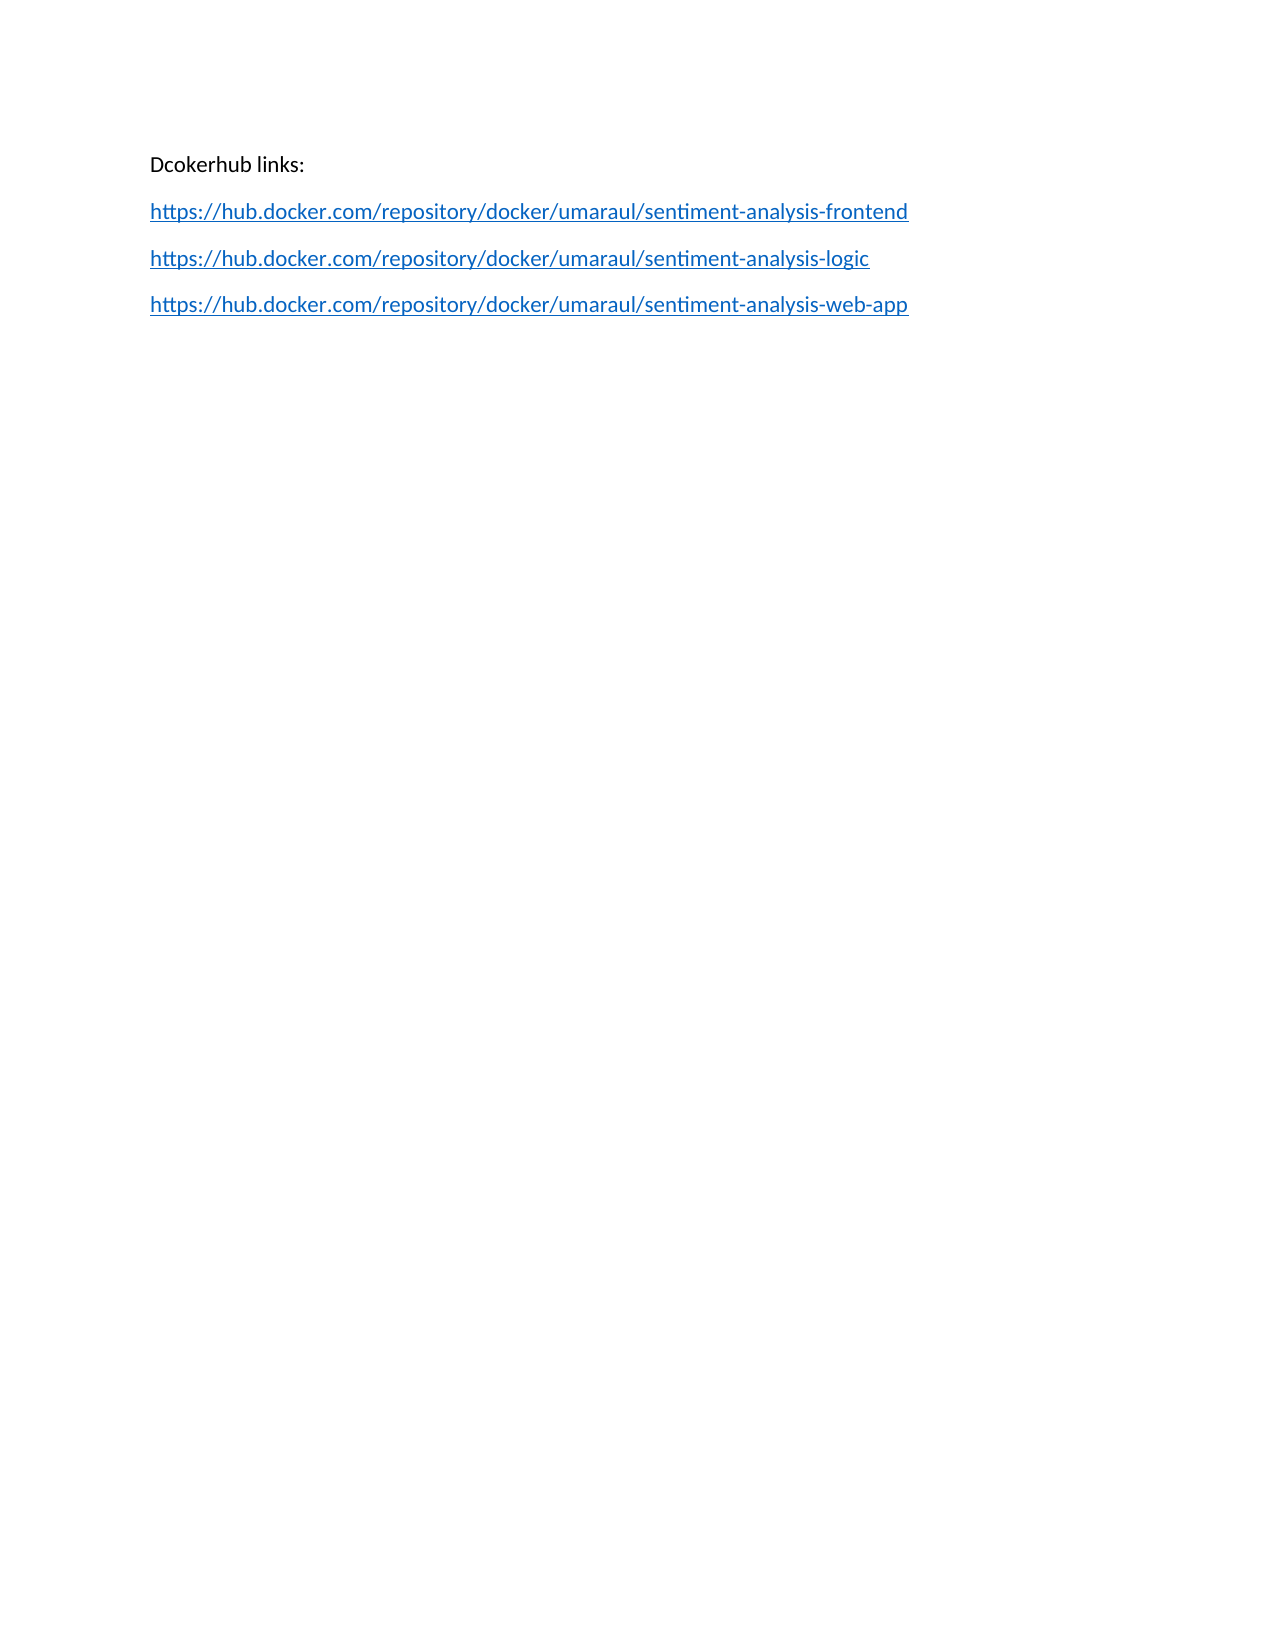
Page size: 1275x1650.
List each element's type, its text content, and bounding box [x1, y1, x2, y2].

text https://hub.docker.com/repository/docker/umaraul/sentiment-analysis-frontend [150, 197, 1125, 225]
text https://hub.docker.com/repository/docker/umaraul/sentiment-analysis-web-app [150, 291, 1125, 319]
text Dcokerhub links: [150, 150, 1125, 178]
text https://hub.docker.com/repository/docker/umaraul/sentiment-analysis-logic [150, 244, 1125, 272]
